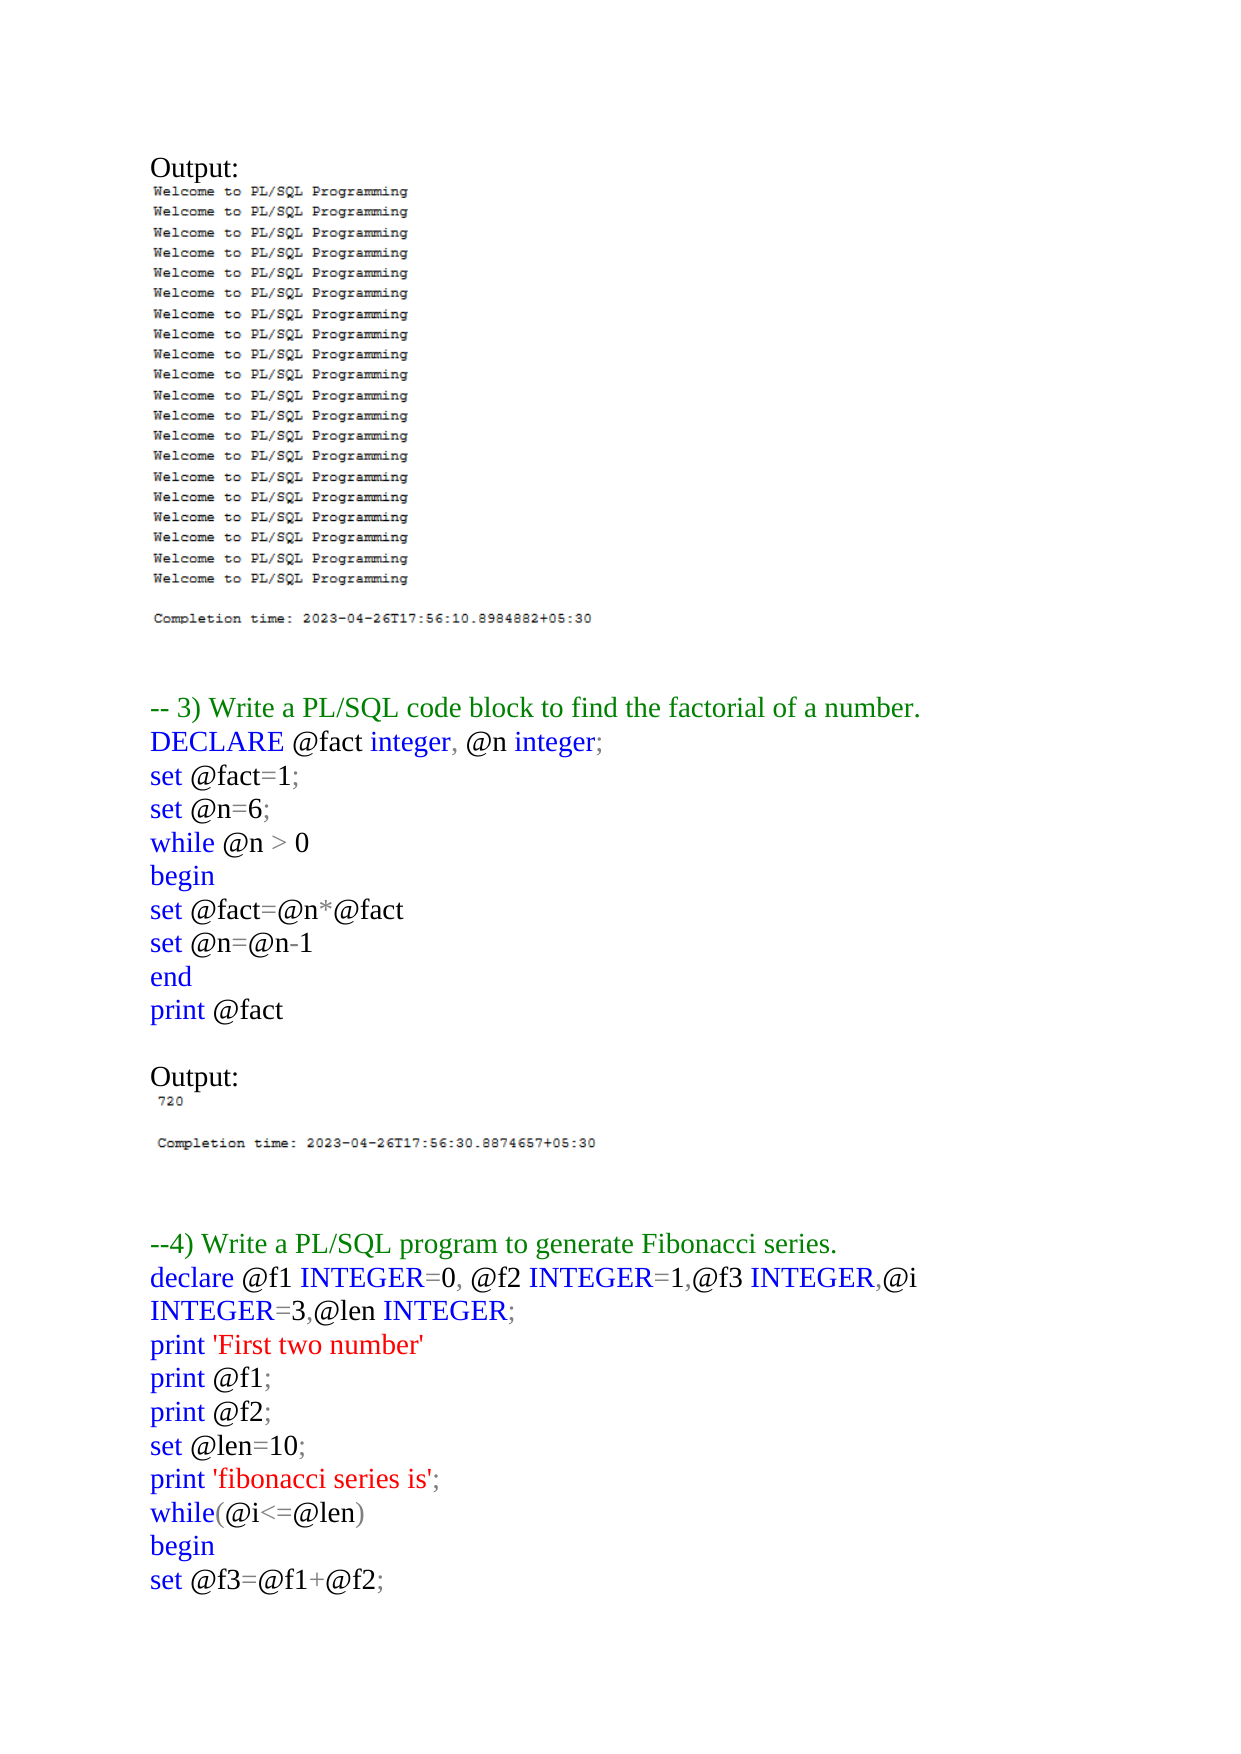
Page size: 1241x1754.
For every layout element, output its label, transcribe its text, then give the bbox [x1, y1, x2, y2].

text while(@i<=@len) [150, 1495, 1090, 1528]
text -- 3) Write a PL/SQL code block to find the factorial of a number. [150, 691, 1090, 724]
text end [150, 959, 1090, 992]
text while @n > 0 [150, 825, 1090, 858]
text DECLARE @fact integer, @n integer; [150, 724, 1090, 758]
text print 'fibonacci series is'; [150, 1461, 1090, 1495]
text begin [150, 858, 1090, 892]
text print @f1; [150, 1361, 1090, 1394]
text set @fact=1; [150, 758, 1090, 791]
text set @n=6; [150, 791, 1090, 825]
text Output: [150, 150, 1090, 183]
text print @f2; [150, 1394, 1090, 1428]
picture [150, 1093, 611, 1160]
text print @fact [150, 992, 1090, 1026]
text declare @f1 INTEGER=0, @f2 INTEGER=1,@f3 INTEGER,@i INTEGER=3,@len INTEGER; [150, 1260, 1090, 1327]
text begin [150, 1528, 1090, 1562]
text set @len=10; [150, 1428, 1090, 1461]
text set @fact=@n*@fact [150, 892, 1090, 925]
text set @n=@n-1 [150, 925, 1090, 959]
text set @f3=@f1+@f2; [150, 1562, 1090, 1595]
picture [150, 183, 597, 624]
text --4) Write a PL/SQL program to generate Fibonacci series. [150, 1226, 1090, 1260]
text Output: [150, 1059, 1090, 1093]
text print 'First two number' [150, 1327, 1090, 1361]
